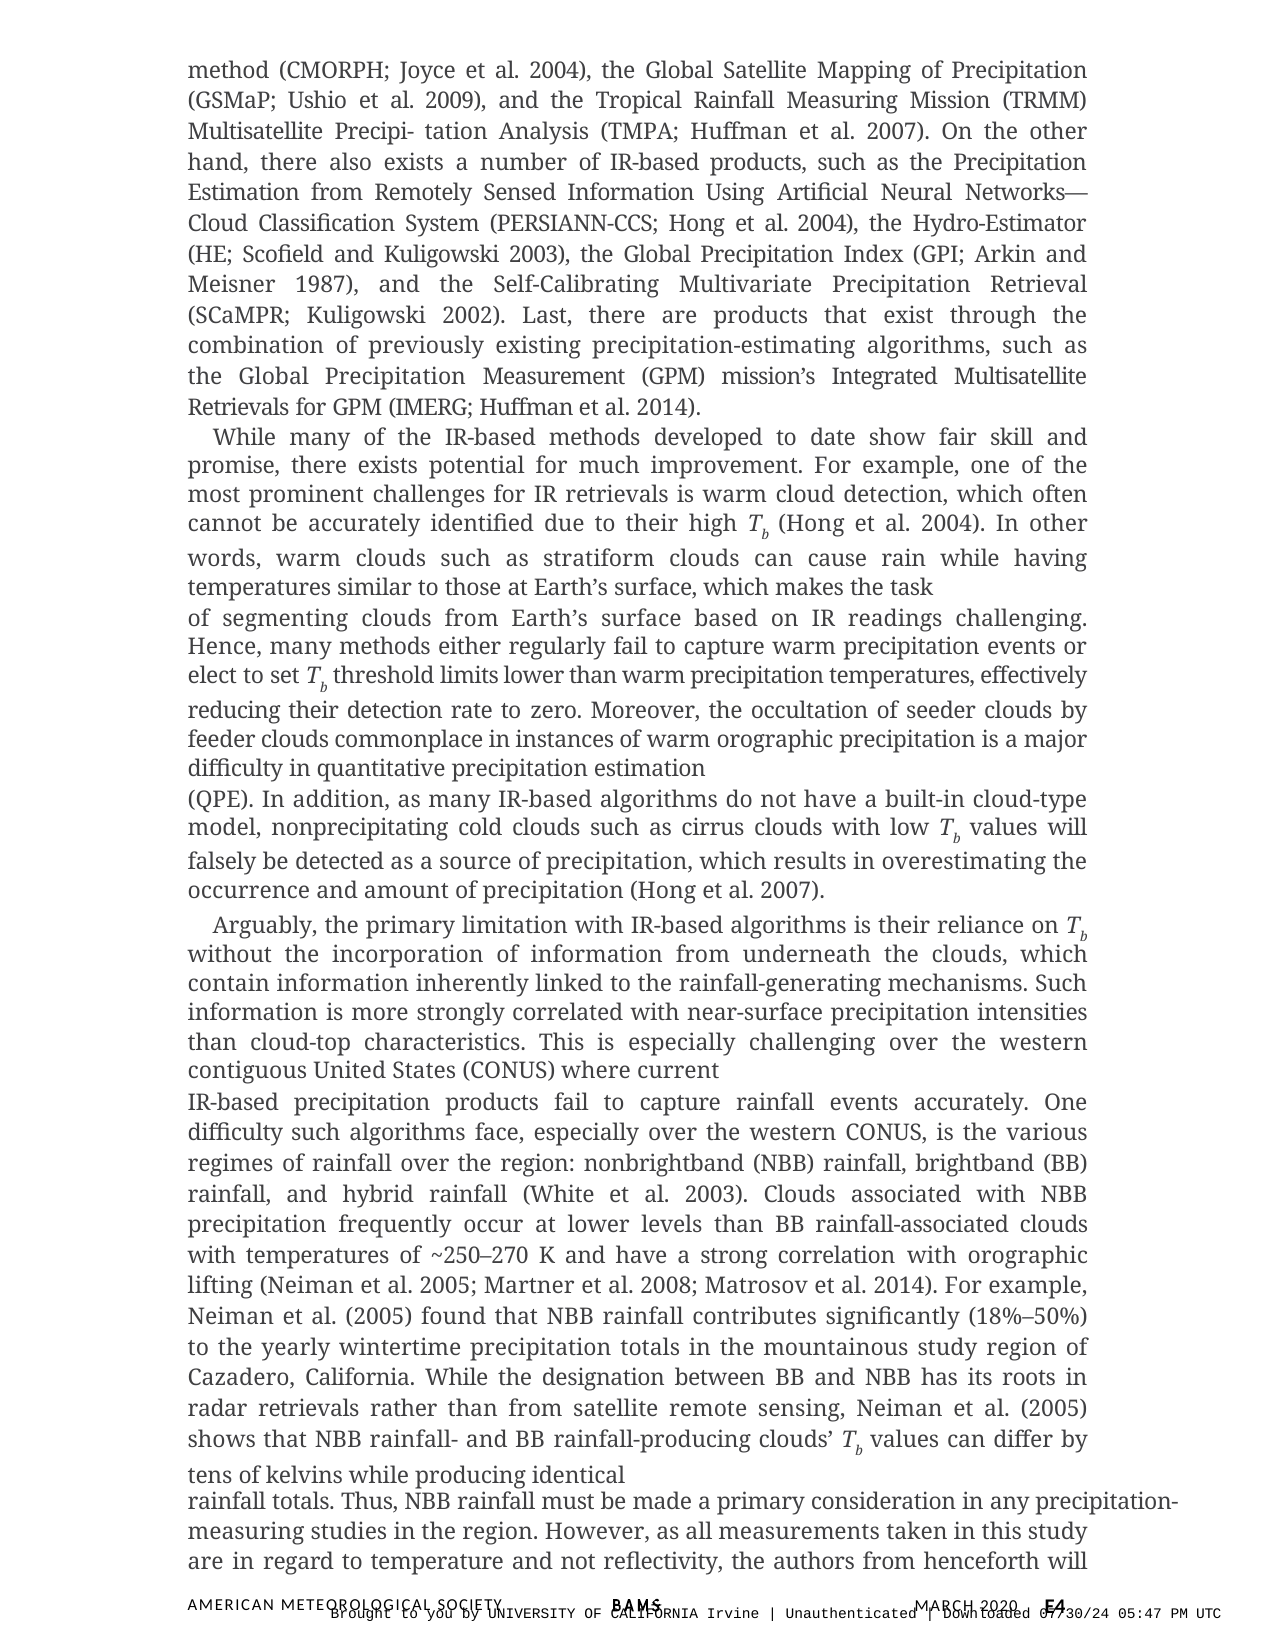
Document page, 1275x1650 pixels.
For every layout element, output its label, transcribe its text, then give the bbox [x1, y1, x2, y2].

text of segmenting clouds from Earth’s surface based on IR readings challenging. Hence, many methods either regularly fail to capture warm precipitation events or elect to set Tb threshold limits lower than warm precipitation temperatures, effectively reducing their detection rate to zero. Moreover, the occultation of seeder clouds by feeder clouds commonplace in instances of warm orographic precipitation is a major difficulty in quantitative precipitation estimation [187, 603, 1088, 783]
text method (CMORPH; Joyce et al. 2004), the Global Satellite Mapping of Precipitation (GSMaP; Ushio et al. 2009), and the Tropical Rainfall Measuring Mission (TRMM) Multisatellite Precipi- tation Analysis (TMPA; Huffman et al. 2007). On the other hand, there also exists a number of IR-based products, such as the Precipitation Estimation from Remotely Sensed Information Using Artificial Neural Networks—Cloud Classification System (PERSIANN-CCS; Hong et al. 2004), the Hydro-Estimator (HE; Scofield and Kuligowski 2003), the Global Precipitation Index (GPI; Arkin and Meisner 1987), and the Self-Calibrating Multivariate Precipitation Retrieval (SCaMPR; Kuligowski 2002). Last, there are products that exist through the combination of previously existing precipitation-estimating algorithms, such as the Global Precipitation Measurement (GPM) mission’s Integrated Multisatellite Retrievals for GPM (IMERG; Huffman et al. 2014). [187, 54, 1088, 422]
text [187, 1515, 1088, 1576]
text IR-based precipitation products fail to capture rainfall events accurately. One difficulty such algorithms face, especially over the western CONUS, is the various regimes of rainfall over the region: nonbrightband (NBB) rainfall, brightband (BB) rainfall, and hybrid rainfall (White et al. 2003). Clouds associated with NBB precipitation frequently occur at lower levels than BB rainfall-associated clouds with temperatures of ~250–270 K and have a strong correlation with orographic lifting (Neiman et al. 2005; Martner et al. 2008; Matrosov et al. 2014). For example, Neiman et al. (2005) found that NBB rainfall contributes significantly (18%–50%) to the yearly wintertime precipitation totals in the mountainous study region of Cazadero, California. While the designation between BB and NBB has its roots in radar retrievals rather than from satellite remote sensing, Neiman et al. (2005) shows that NBB rainfall- and BB rainfall-producing clouds’ Tb values can differ by tens of kelvins while producing identical [187, 1086, 1088, 1490]
text (QPE). In addition, as many IR-based algorithms do not have a built-in cloud-type model, nonprecipitating cold clouds such as cirrus clouds with low Tb values will falsely be detected as a source of precipitation, which results in overestimating the occurrence and amount of precipitation (Hong et al. 2007). [187, 785, 1088, 905]
text While many of the IR-based methods developed to date show fair skill and promise, there exists potential for much improvement. For example, one of the most prominent challenges for IR retrievals is warm cloud detection, which often cannot be accurately identified due to their high Tb (Hong et al. 2004). In other words, warm clouds such as stratiform clouds can cause rain while having temperatures similar to those at Earth’s surface, which makes the task [187, 422, 1088, 602]
text Arguably, the primary limitation with IR-based algorithms is their reliance on Tb without the incorporation of information from underneath the clouds, which contain information inherently linked to the rainfall-generating mechanisms. Such information is more strongly correlated with near-surface precipitation intensities than cloud-top characteristics. This is especially challenging over the western contiguous United States (CONUS) where current [187, 906, 1088, 1086]
text rainfall totals. Thus, NBB rainfall must be made a primary consideration in any precipitation- [187, 1490, 1212, 1514]
